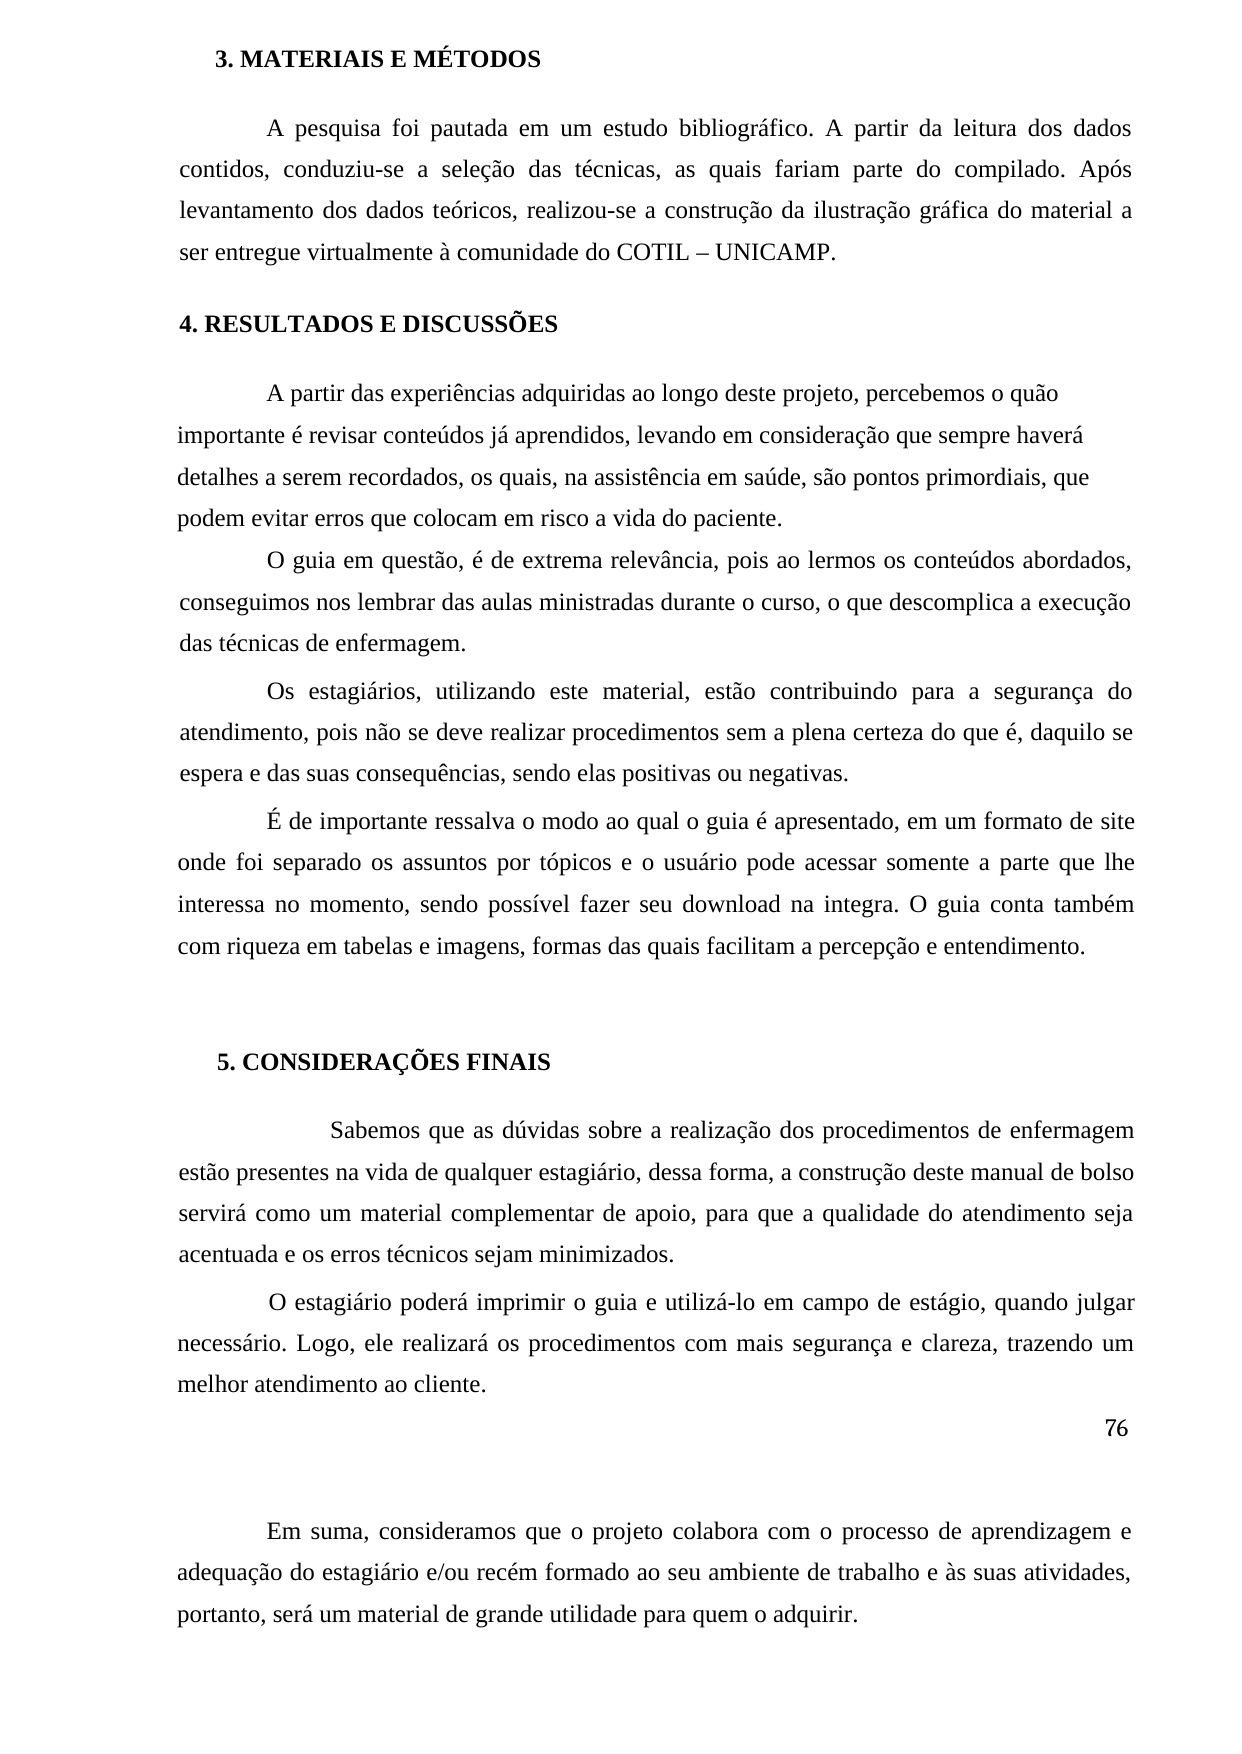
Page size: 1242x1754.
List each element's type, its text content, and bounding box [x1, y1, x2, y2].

text Os estagiários, utilizando este material, estão contribuindo para a segurança do atendimento, pois não se deve realizar procedimentos sem a plena certeza do que é, daquilo se espera e das suas consequências, sendo elas positivas ou negativas. [179, 676, 1134, 787]
text Em suma, consideramos que o projeto colabora com o processo de aprendizagem e adequação do estagiário e/ou recém formado ao seu ambiente de trabalho e às suas atividades, portanto, será um material de grande utilidade para quem o adquirir. [177, 1516, 1132, 1627]
text A pesquisa foi pautada em um estudo bibliográfico. A partir da leitura dos dados contidos, conduziu-se a seleção das técnicas, as quais fariam parte do compilado. Após levantamento dos dados teóricos, realizou-se a construção da ilustração gráfica do material a ser entregue virtualmente à comunidade do COTIL – UNICAMP. [179, 113, 1133, 266]
text O guia em questão, é de extrema relevância, pois ao lermos os conteúdos abordados, conseguimos nos lembrar das aulas ministradas durante o curso, o que descomplica a execução das técnicas de enfermagem. [179, 545, 1132, 657]
text O estagiário poderá imprimir o guia e utilizá-lo em campo de estágio, quando julgar necessário. Logo, ele realizará os procedimentos com mais segurança e clareza, trazendo um melhor atendimento ao cliente. [177, 1287, 1135, 1398]
text Sabemos que as dúvidas sobre a realização dos procedimentos de enfermagem estão presentes na vida de qualquer estagiário, dessa forma, a construção deste manual de bolso servirá como um material complementar de apoio, para que a qualidade do atendimento seja acentuada e os erros técnicos sejam minimizados. [178, 1116, 1135, 1268]
text 76 [138, 1414, 1128, 1443]
text A partir das experiências adquiridas ao longo deste projeto, percebemos o quão importante é revisar conteúdos já aprendidos, levando em consideração que sempre haverá detalhes a serem recordados, os quais, na assistência em saúde, são pontos primordiais, que podem evitar erros que colocam em risco a vida do paciente. [177, 378, 1093, 532]
text 4. RESULTADOS E DISCUSSÕES [179, 309, 1136, 338]
text É de importante ressalva o modo ao qual o guia é apresentado, em um formato de site onde foi separado os assuntos por tópicos e o usuário pode acessar somente a parte que lhe interessa no momento, sendo possível fazer seu download na integra. O guia conta também com riqueza em tabelas e imagens, formas das quais facilitam a percepção e entendimento. [177, 806, 1136, 959]
text 5. CONSIDERAÇÕES FINAIS [217, 1047, 1136, 1076]
text 3. MATERIAIS E MÉTODOS [215, 44, 1136, 73]
